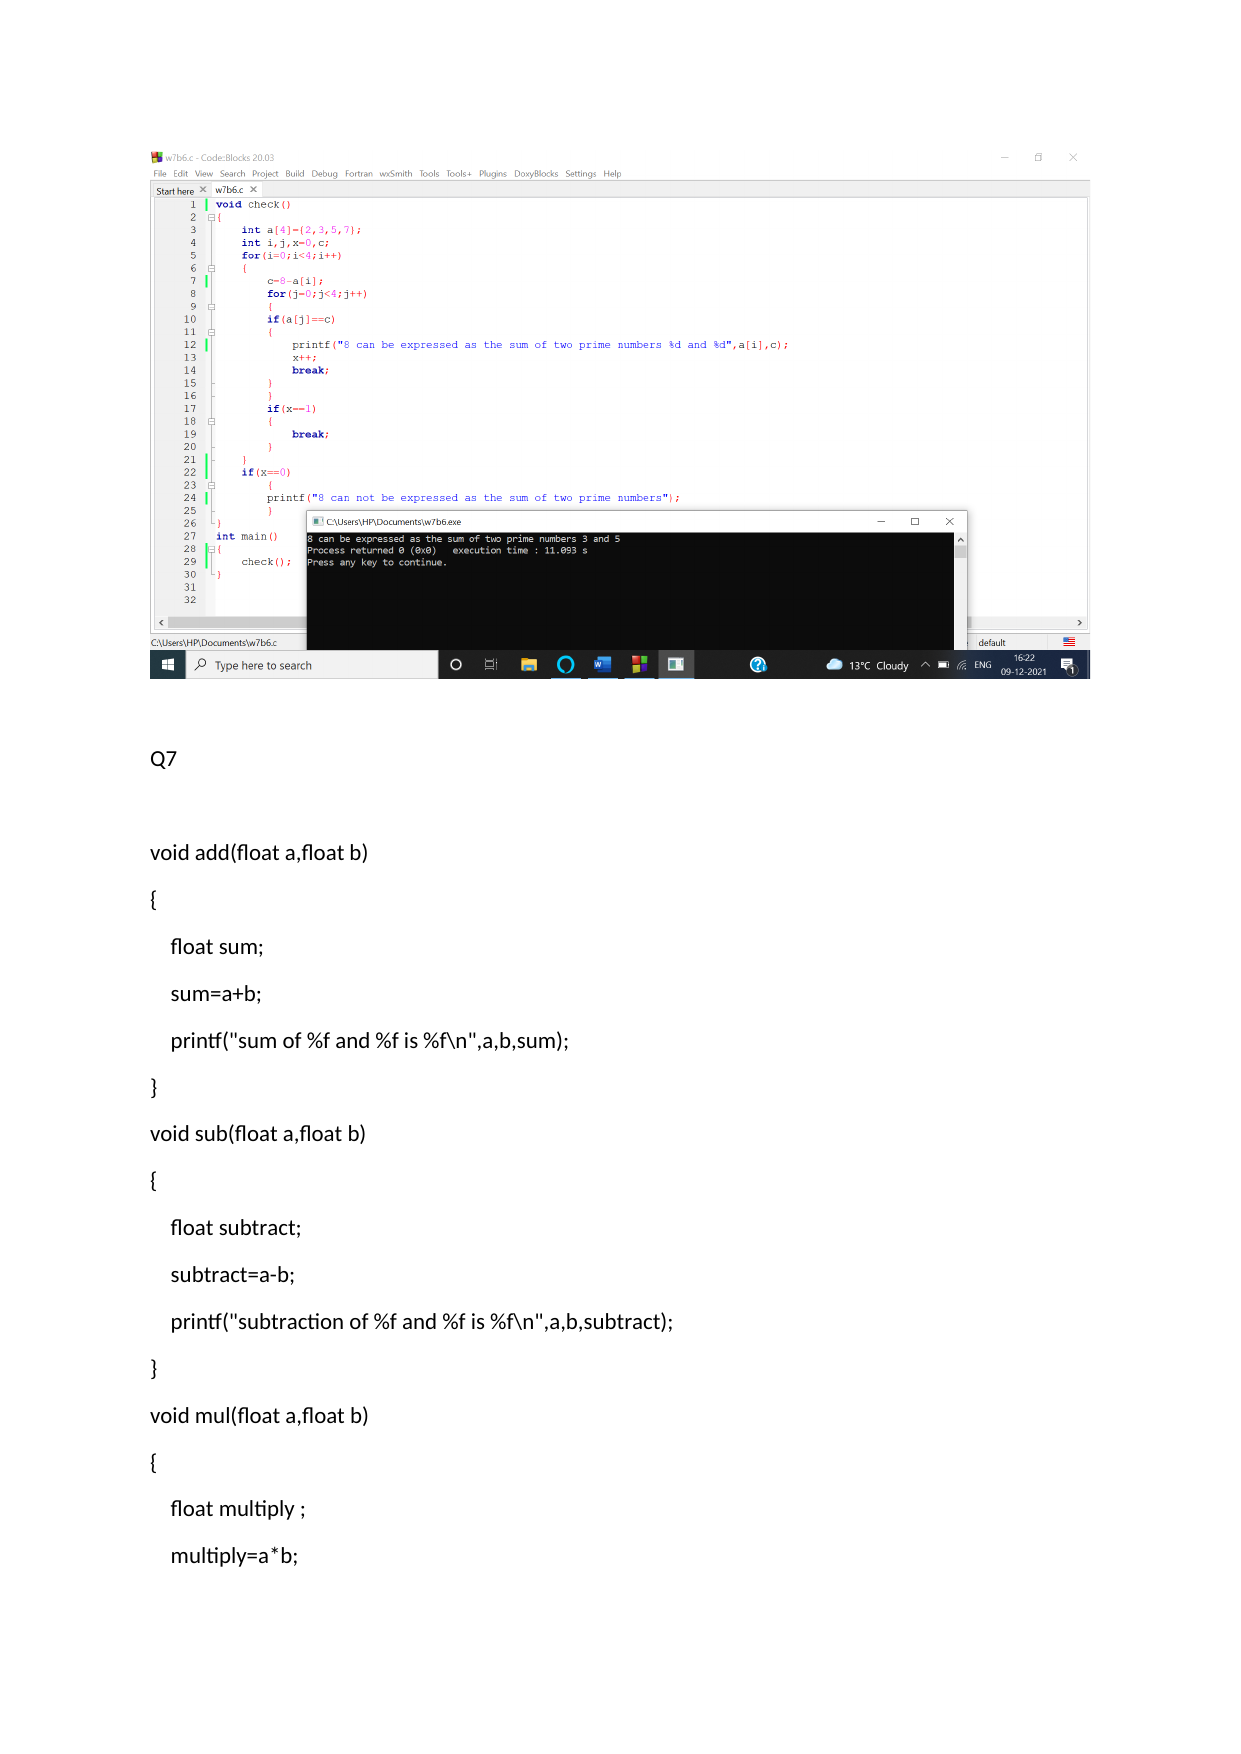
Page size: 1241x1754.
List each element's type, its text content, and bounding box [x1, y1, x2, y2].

text Q7 [150, 744, 1090, 773]
text float multiply ; [150, 1494, 1090, 1523]
text printf("subtraction of %f and %f is %f\n",a,b,subtract); [150, 1307, 1090, 1335]
picture [150, 150, 1091, 679]
text } [150, 1073, 1090, 1101]
text multiply=a*b; [150, 1541, 1090, 1569]
text { [150, 1448, 1090, 1476]
text void sub(float a,float b) [150, 1119, 1090, 1148]
text void mul(float a,float b) [150, 1401, 1090, 1429]
text float subtract; [150, 1213, 1090, 1241]
text printf("sum of %f and %f is %f\n",a,b,sum); [150, 1026, 1090, 1054]
text void add(float a,float b) [150, 838, 1090, 866]
text { [150, 1166, 1090, 1194]
text subtract=a-b; [150, 1260, 1090, 1288]
text { [150, 885, 1090, 913]
text } [150, 1354, 1090, 1382]
text sum=a+b; [150, 979, 1090, 1007]
text float sum; [150, 932, 1090, 960]
